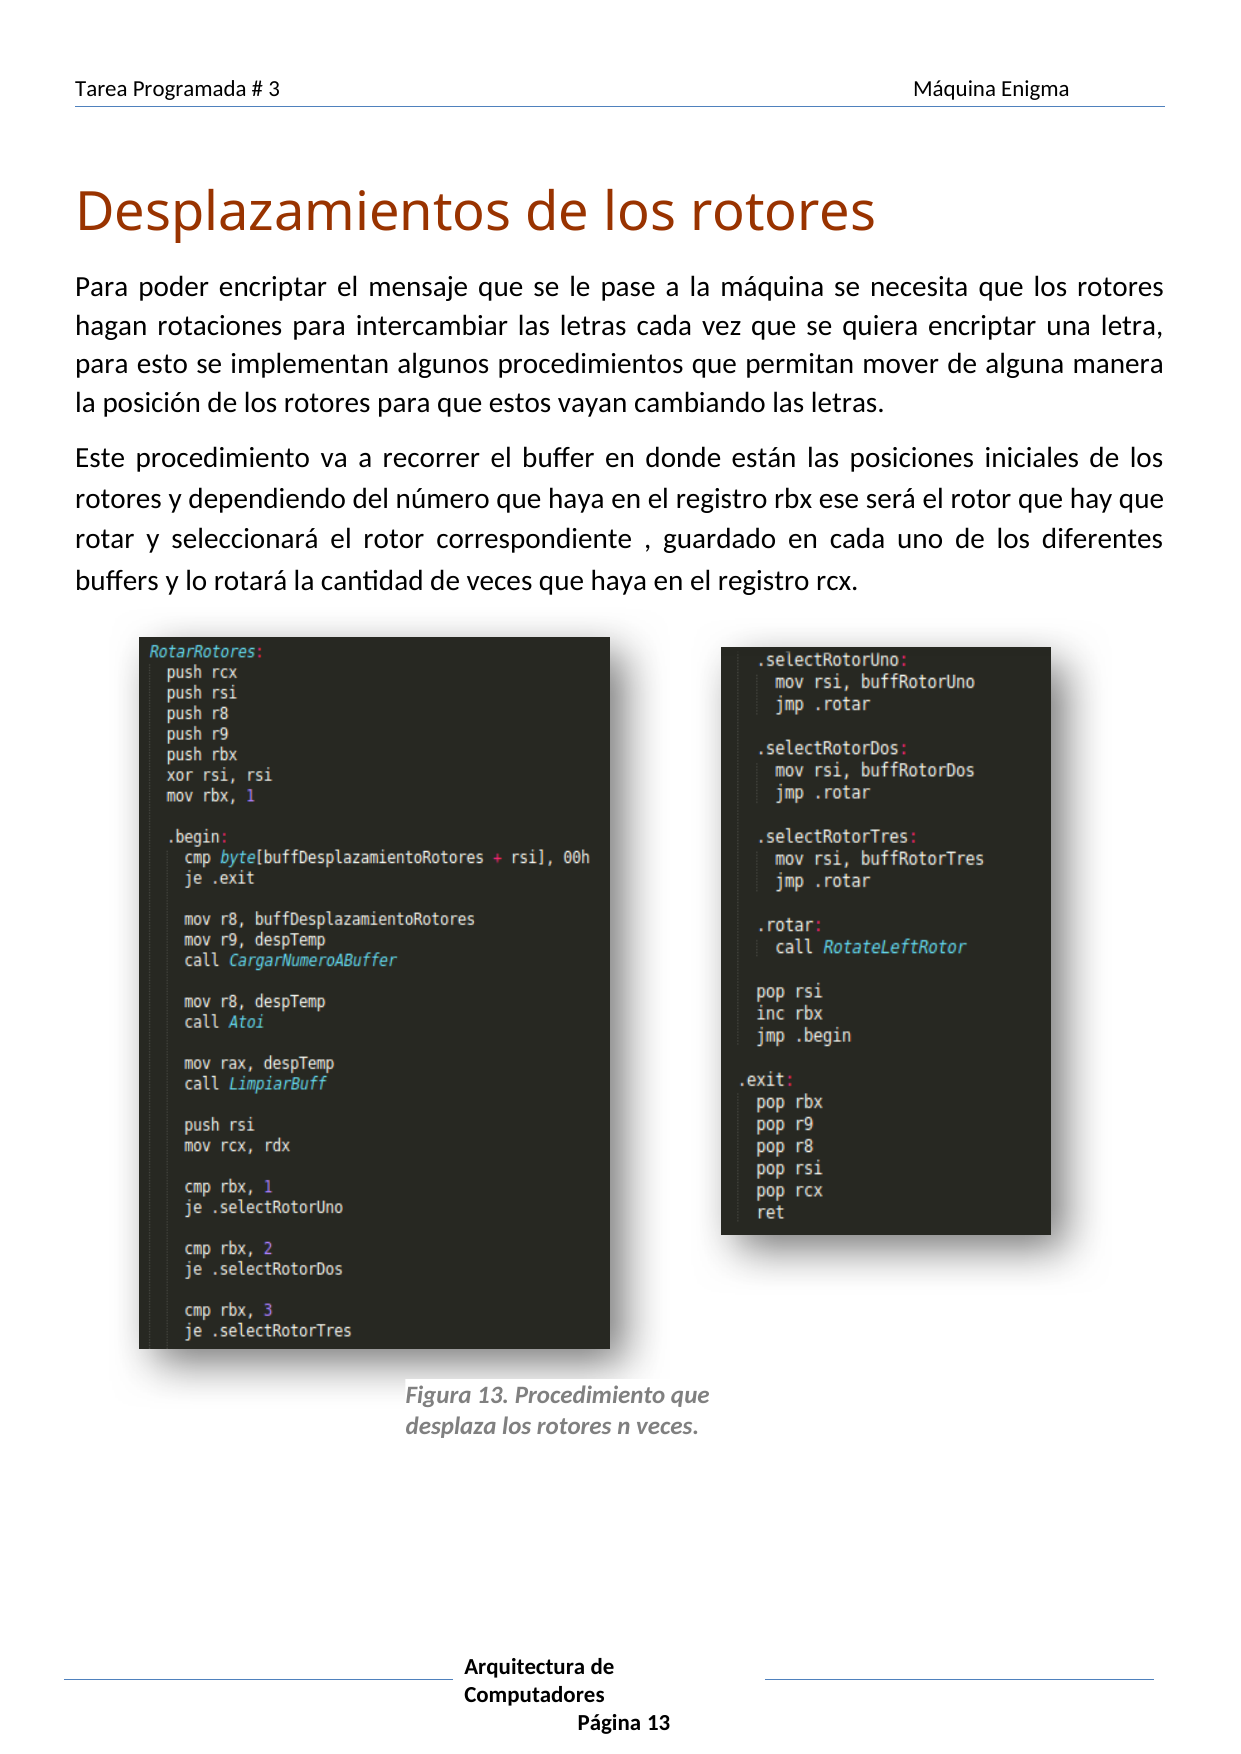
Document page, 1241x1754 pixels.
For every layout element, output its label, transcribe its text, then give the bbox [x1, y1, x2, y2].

text Desplazamientos de los rotores [75, 172, 1165, 246]
picture [721, 647, 1051, 1235]
text Para poder encriptar el mensaje que se le pase a la máquina se necesita que los rotores hagan rotaciones para intercambiar las letras cada vez que se quiera encriptar una letra, para esto se implementan algunos procedimientos que permitan mover de alguna manera la posición de los rotores para que estos vayan cambiando las letras. [75, 268, 1165, 419]
text Este procedimiento va a recorrer el buffer en donde están las posiciones iniciales de los rotores y dependiendo del número que haya en el registro rbx ese será el rotor que hay que rotar y seleccionará el rotor correspondiente , guardado en cada uno de los diferentes buffers y lo rotará la cantidad de veces que haya en el registro rcx. [75, 439, 1165, 597]
picture [139, 637, 610, 1349]
